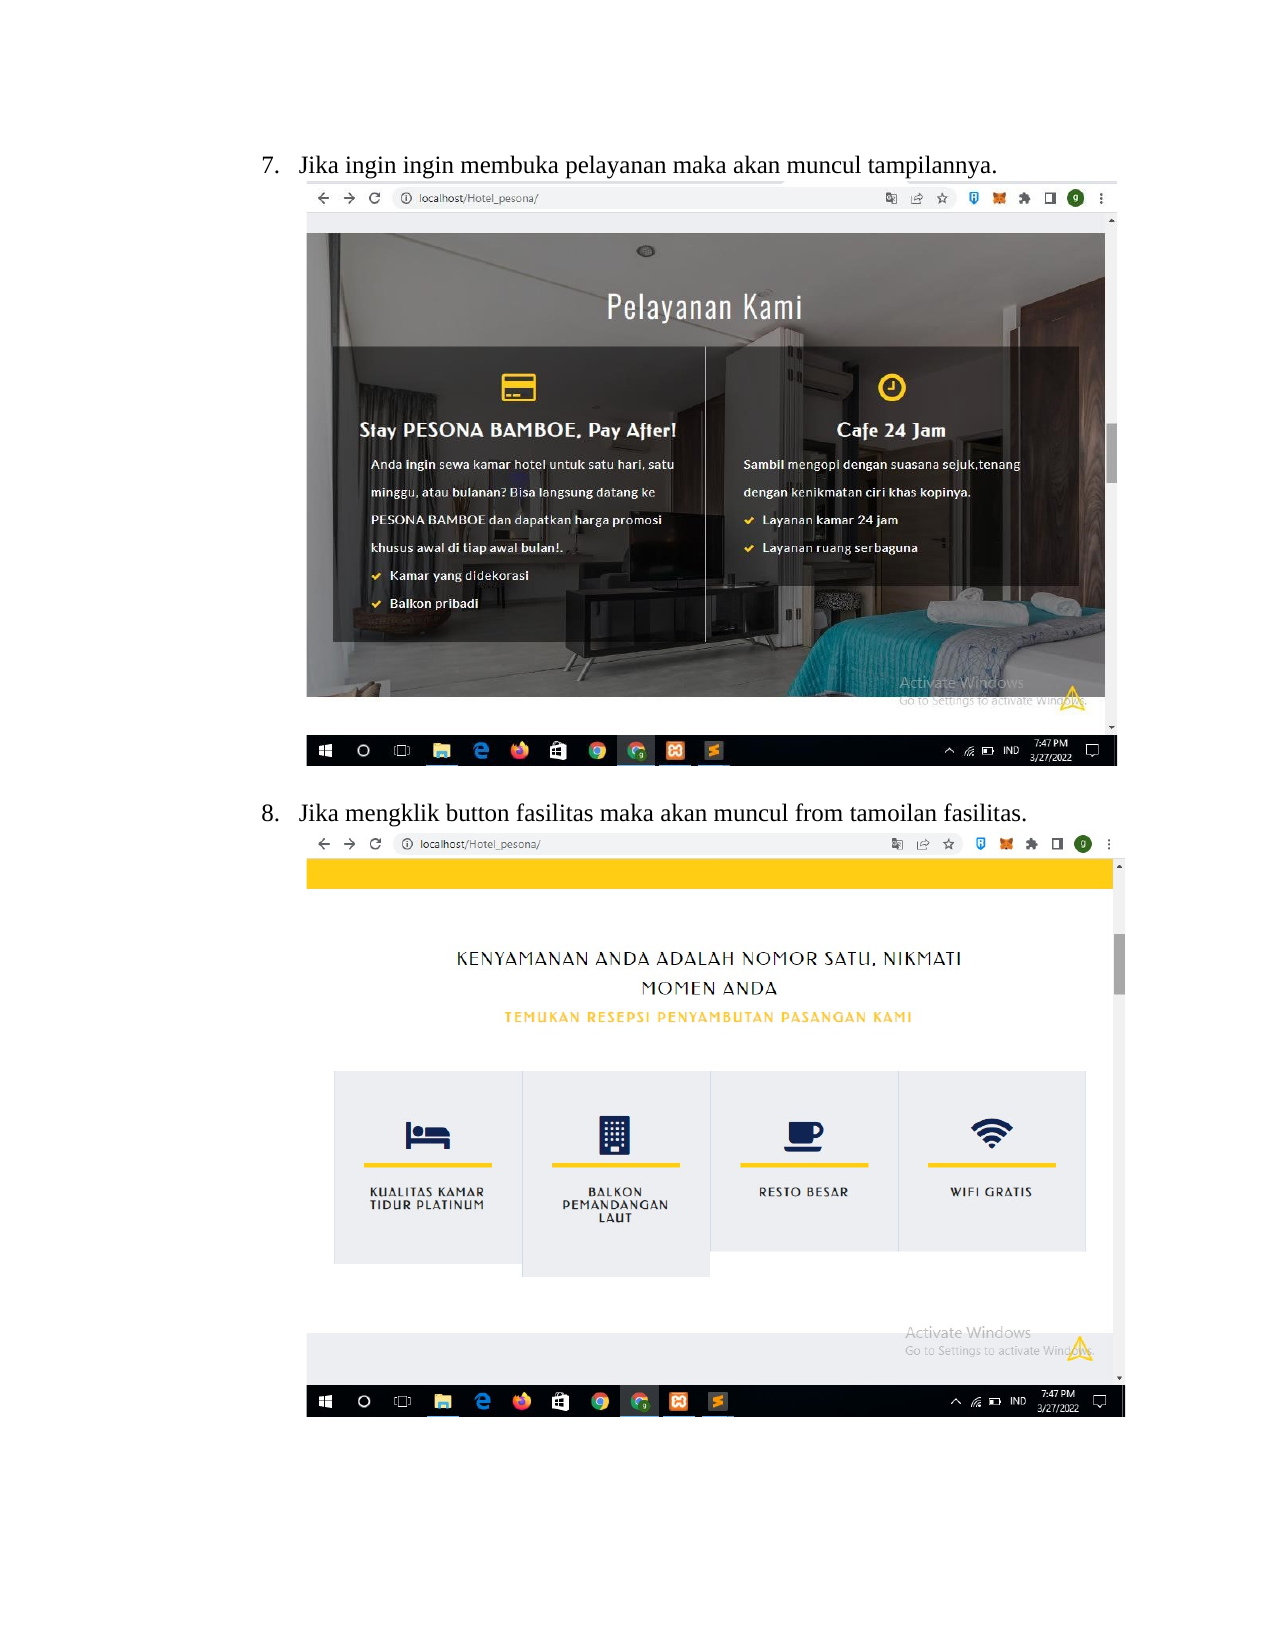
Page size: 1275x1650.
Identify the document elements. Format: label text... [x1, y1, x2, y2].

picture [306, 829, 1126, 1417]
list Jika ingin ingin membuka pelayanan maka akan muncul tampilannya. [261, 150, 1125, 179]
list Jika mengklik button fasilitas maka akan muncul from tamoilan fasilitas. [261, 798, 1125, 827]
picture [306, 181, 1118, 766]
